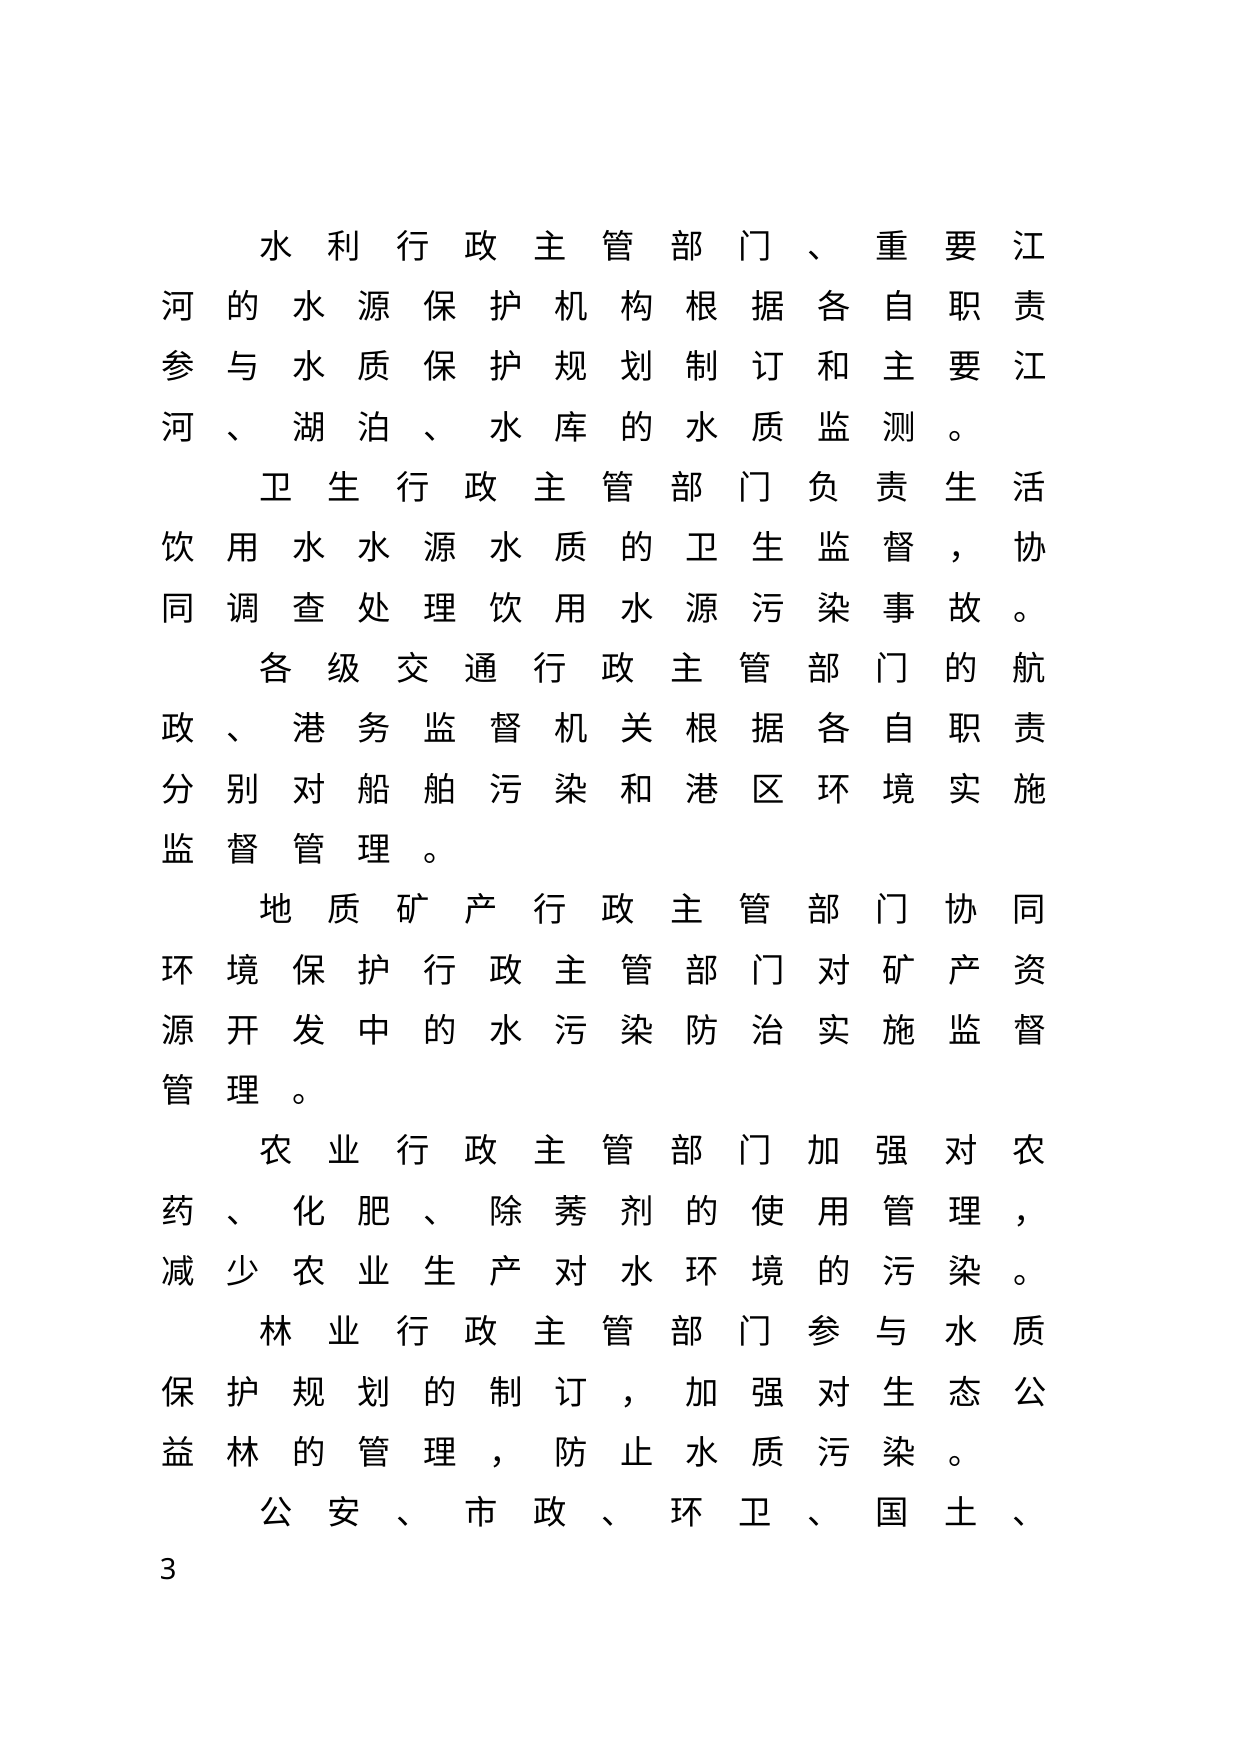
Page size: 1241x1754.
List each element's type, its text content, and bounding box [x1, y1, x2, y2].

text 卫生行政主管部门负责生活饮用水水源水质的卫生监督，协同调查处理饮用水源污染事故。 [161, 455, 1079, 636]
text 地质矿产行政主管部门协同环境保护行政主管部门对矿产资源开发中的水污染防治实施监督管理。 [161, 877, 1079, 1118]
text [161, 1480, 1079, 1540]
text 各级交通行政主管部门的航政、港务监督机关根据各自职责分别对船舶污染和港区环境实施监督管理。 [161, 636, 1079, 877]
text 水利行政主管部门、重要江河的水源保护机构根据各自职责参与水质保护规划制订和主要江河、湖泊、水库的水质监测。 [161, 213, 1079, 455]
text 林业行政主管部门参与水质保护规划的制订，加强对生态公益林的管理，防止水质污染。 [161, 1299, 1079, 1480]
text 农业行政主管部门加强对农药、化肥、除莠剂的使用管理，减少农业生产对水环境的污染。 [161, 1118, 1079, 1299]
